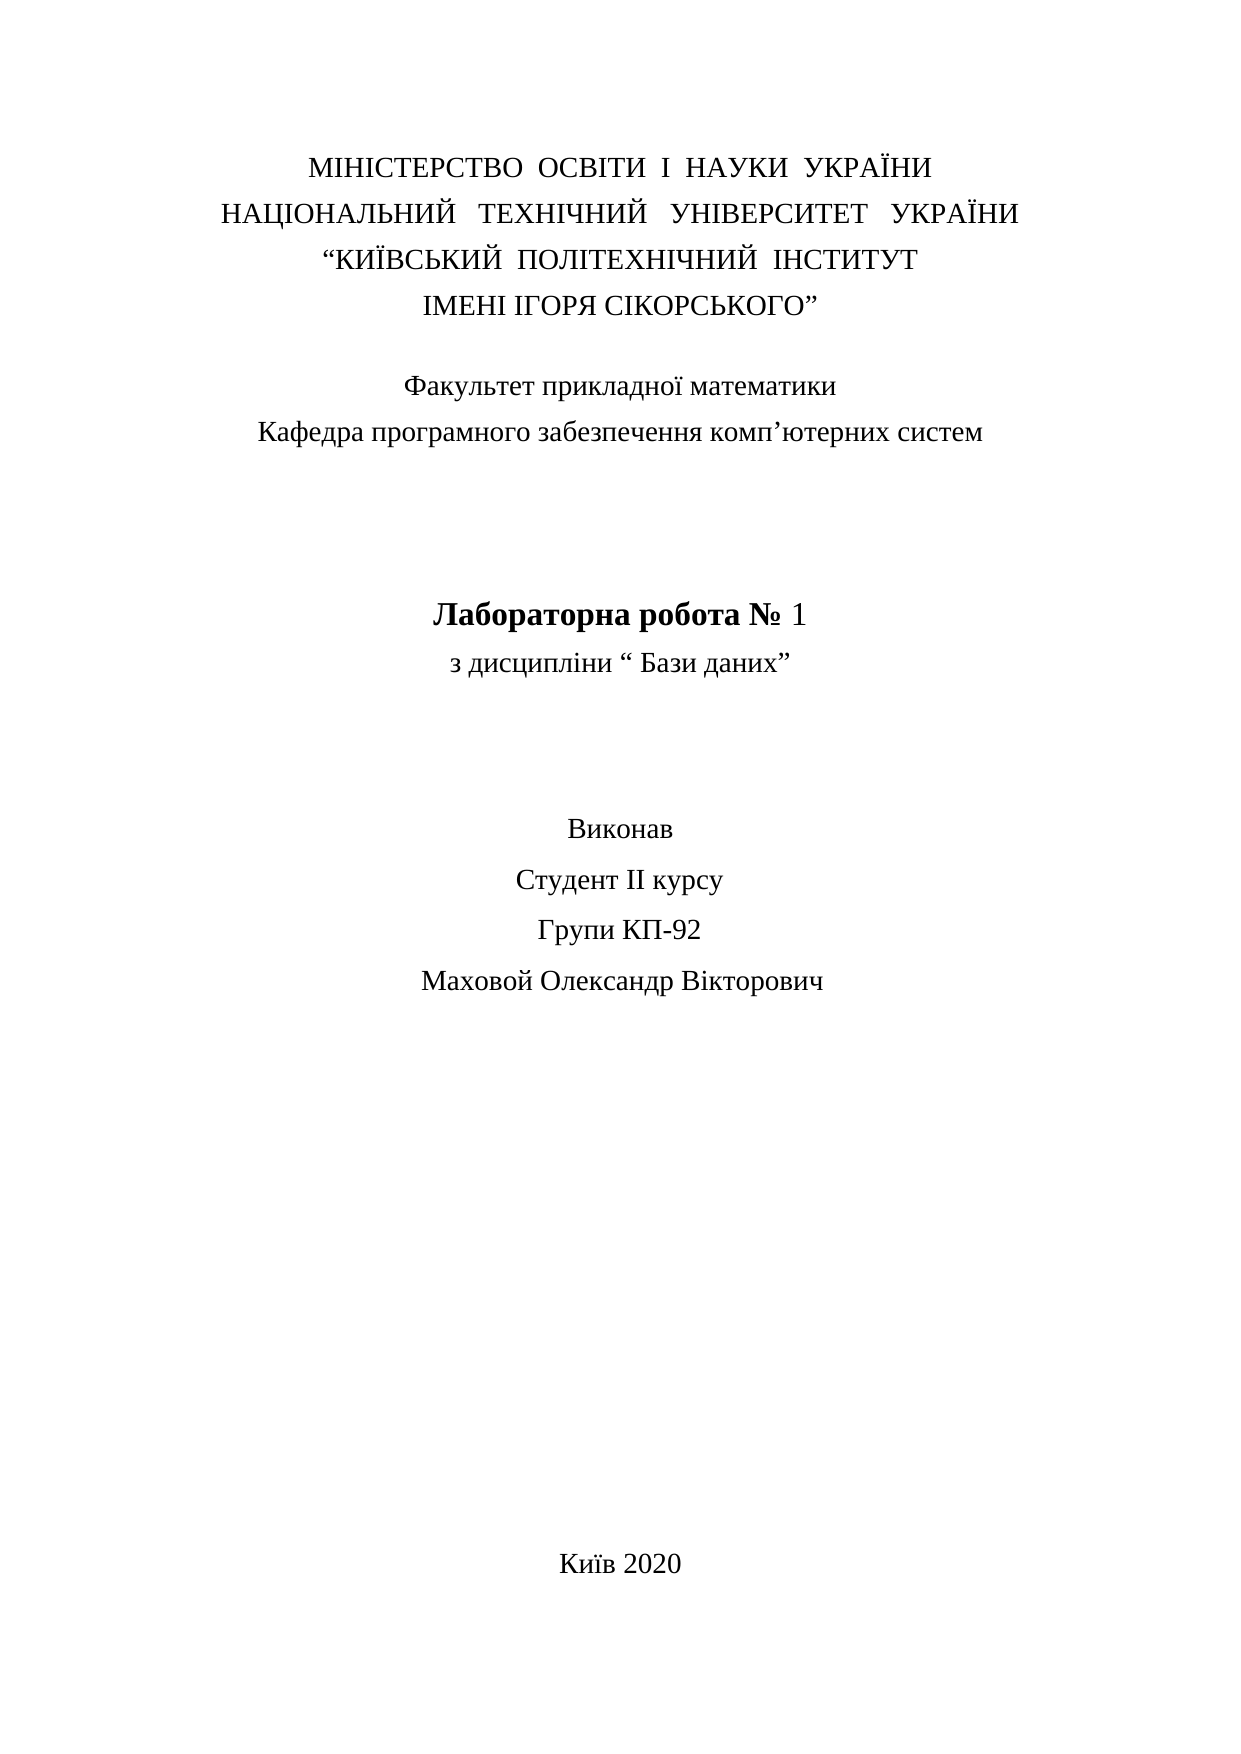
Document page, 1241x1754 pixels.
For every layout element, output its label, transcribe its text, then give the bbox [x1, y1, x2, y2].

text Виконав [150, 812, 1090, 845]
text Студент II курсу [187, 862, 1090, 896]
text НАЦІОНАЛЬНИЙ ТЕХНІЧНИЙ УНІВЕРСИТЕТ УКРАЇНИ [150, 196, 1090, 229]
text “КИЇВСЬКИЙ ПОЛІТЕХНІЧНИЙ ІНСТИТУТ [150, 242, 1090, 276]
text з дисципліни “ Бази даних” [150, 645, 1090, 678]
title МIНIСТЕРСТВО ОСВIТИ І НАУКИ УКРАЇНИ [150, 150, 1090, 183]
text Київ 2020 [150, 1546, 1090, 1580]
text Лабораторна робота № 1 [150, 594, 1090, 632]
text Маховой Олександр Вікторович [187, 963, 1090, 996]
text Факультет прикладної математики [150, 368, 1090, 401]
text Групи КП-92 [187, 912, 1090, 946]
text ІМЕНІ ІГОРЯ СІКОРСЬКОГО” [150, 288, 1090, 322]
text Кафедра програмного забезпечення комп’ютерних систем [150, 414, 1090, 447]
